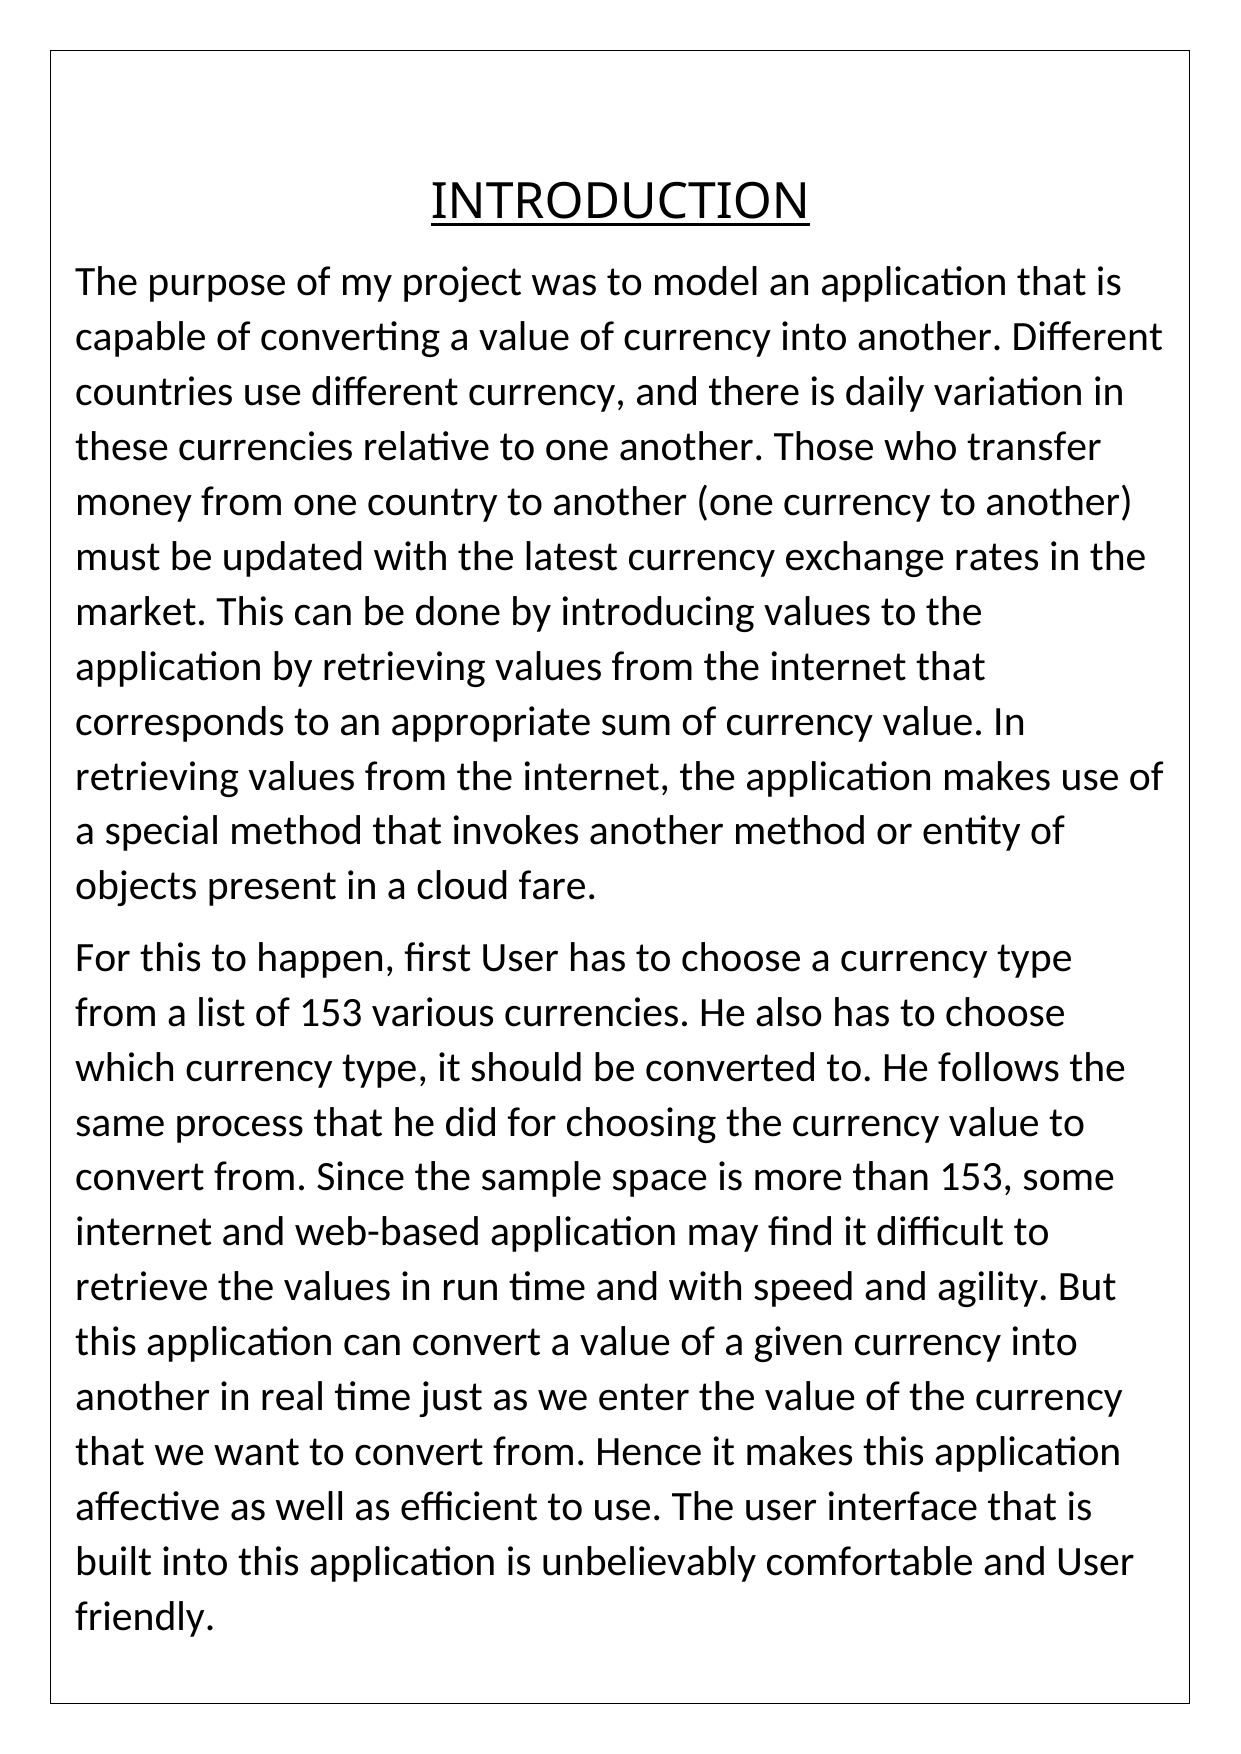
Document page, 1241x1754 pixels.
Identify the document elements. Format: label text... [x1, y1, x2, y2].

text The purpose of my project was to model an application that is capable of converting a value of currency into another. Different countries use different currency, and there is daily variation in these currencies relative to one another. Those who transfer money from one country to another (one currency to another) must be updated with the latest currency exchange rates in the market. This can be done by introducing values to the application by retrieving values from the internet that corresponds to an appropriate sum of currency value. In retrieving values from the internet, the application makes use of a special method that invokes another method or entity of objects present in a cloud fare. [75, 255, 1165, 910]
text INTRODUCTION [75, 165, 1165, 233]
text For this to happen, first User has to choose a currency type from a list of 153 various currencies. He also has to choose which currency type, it should be converted to. He follows the same process that he did for choosing the currency value to convert from. Since the sample space is more than 153, some internet and web-based application may find it difficult to retrieve the values in run time and with speed and agility. But this application can convert a value of a given currency into another in real time just as we enter the value of the currency that we want to convert from. Hence it makes this application affective as well as efficient to use. The user interface that is built into this application is unbelievably comfortable and User friendly. [75, 931, 1165, 1640]
